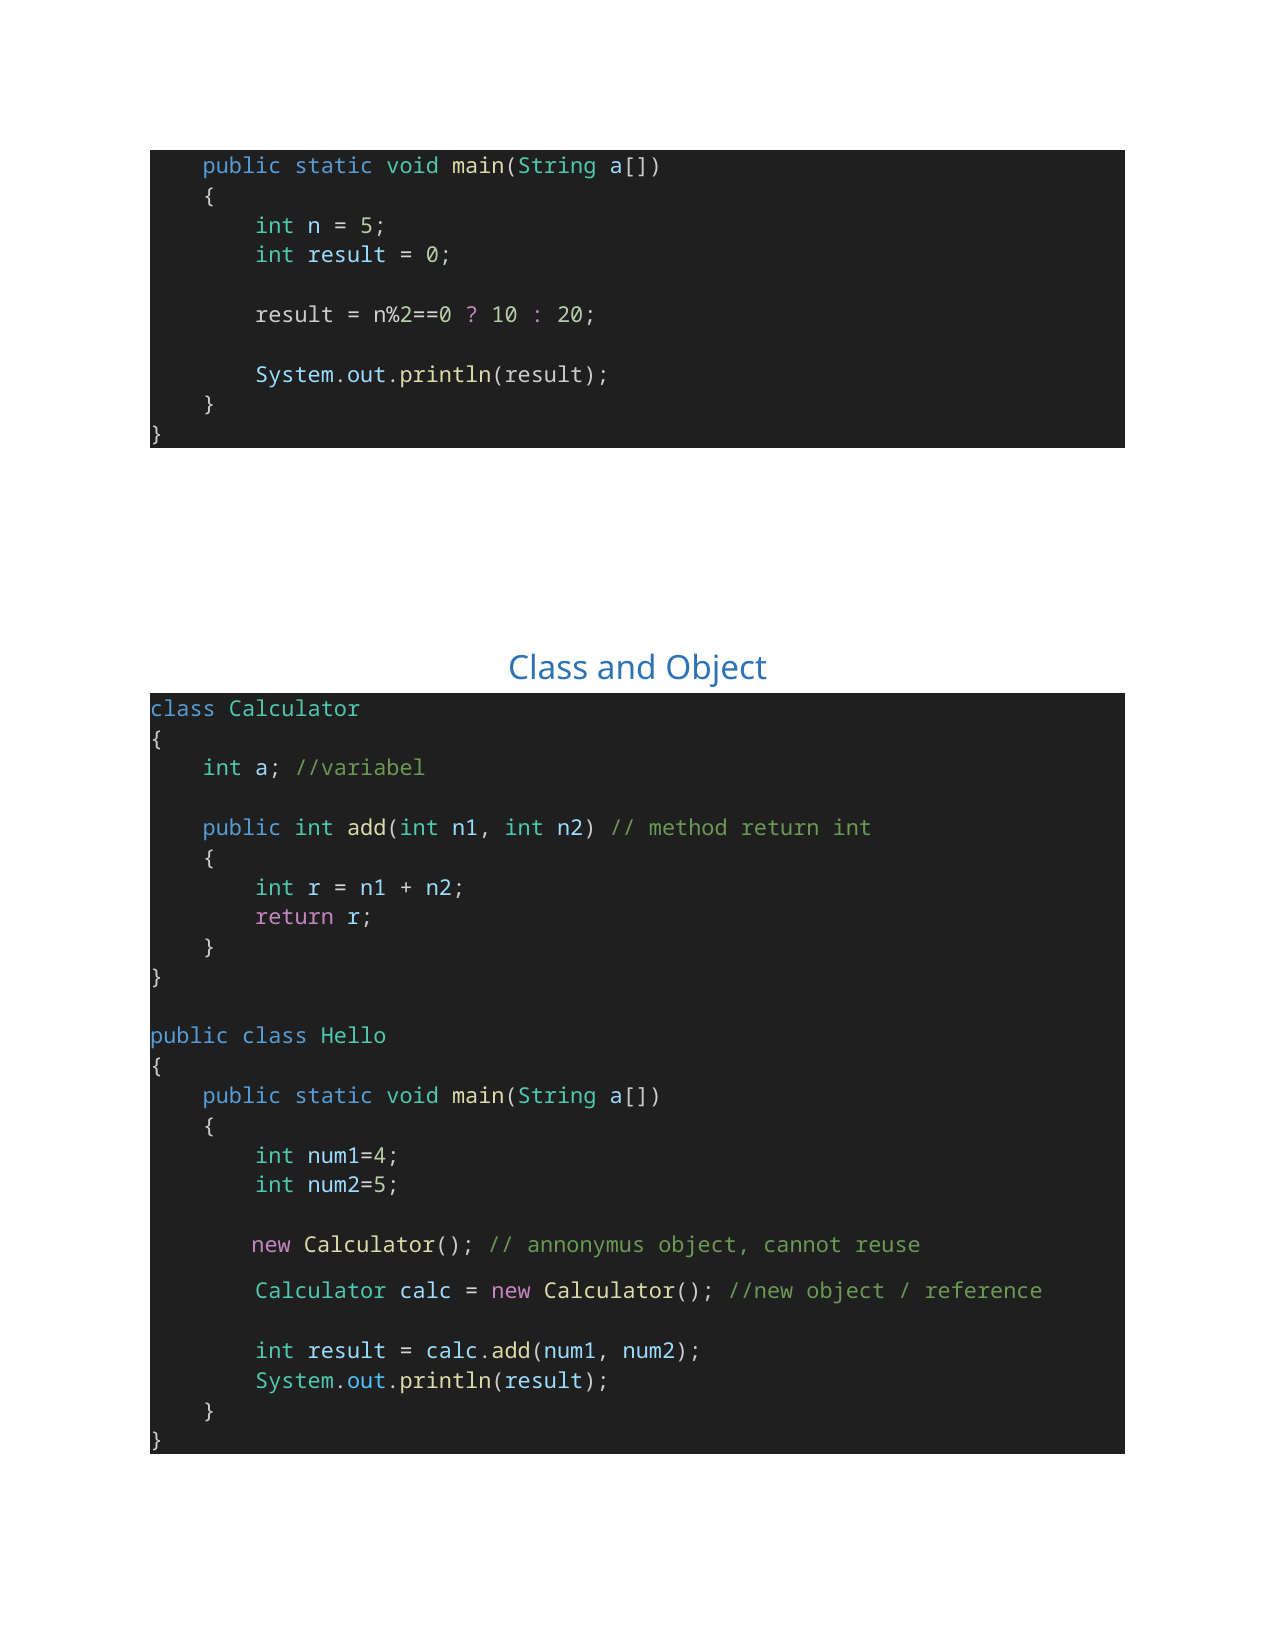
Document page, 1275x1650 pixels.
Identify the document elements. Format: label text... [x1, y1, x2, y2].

text } [150, 388, 1125, 418]
text result = n%2==0 ? 10 : 20; [150, 299, 1125, 329]
text { [150, 842, 1125, 871]
text class Calculator [150, 693, 1125, 722]
text int num2=5; [150, 1169, 1125, 1199]
text } [150, 418, 1125, 448]
text } [150, 1424, 1125, 1454]
text public int add(int n1, int n2) // method return int [150, 812, 1125, 842]
text Calculator calc = new Calculator(); //new object / reference [150, 1275, 1125, 1305]
text { [150, 1050, 1125, 1080]
text int result = 0; [150, 239, 1125, 269]
text public class Hello [150, 1020, 1125, 1050]
text public static void main(String a[]) [150, 1080, 1125, 1110]
text } [150, 1394, 1125, 1424]
text return r; [150, 901, 1125, 931]
text int a; //variabel [150, 752, 1125, 782]
text int result = calc.add(num1, num2); [150, 1335, 1125, 1365]
text } [150, 931, 1125, 961]
text new Calculator(); // annonymus object, cannot reuse [150, 1229, 1125, 1259]
text { [150, 1110, 1125, 1139]
text public static void main(String a[]) [150, 150, 1125, 180]
text System.out.println(result); [150, 358, 1125, 388]
text int num1=4; [150, 1139, 1125, 1169]
text System.out.println(result); [150, 1365, 1125, 1394]
text } [150, 961, 1125, 991]
text int n = 5; [150, 209, 1125, 239]
text int r = n1 + n2; [150, 871, 1125, 901]
text { [150, 180, 1125, 209]
text { [150, 722, 1125, 752]
subtitle Class and Object [150, 644, 1125, 689]
